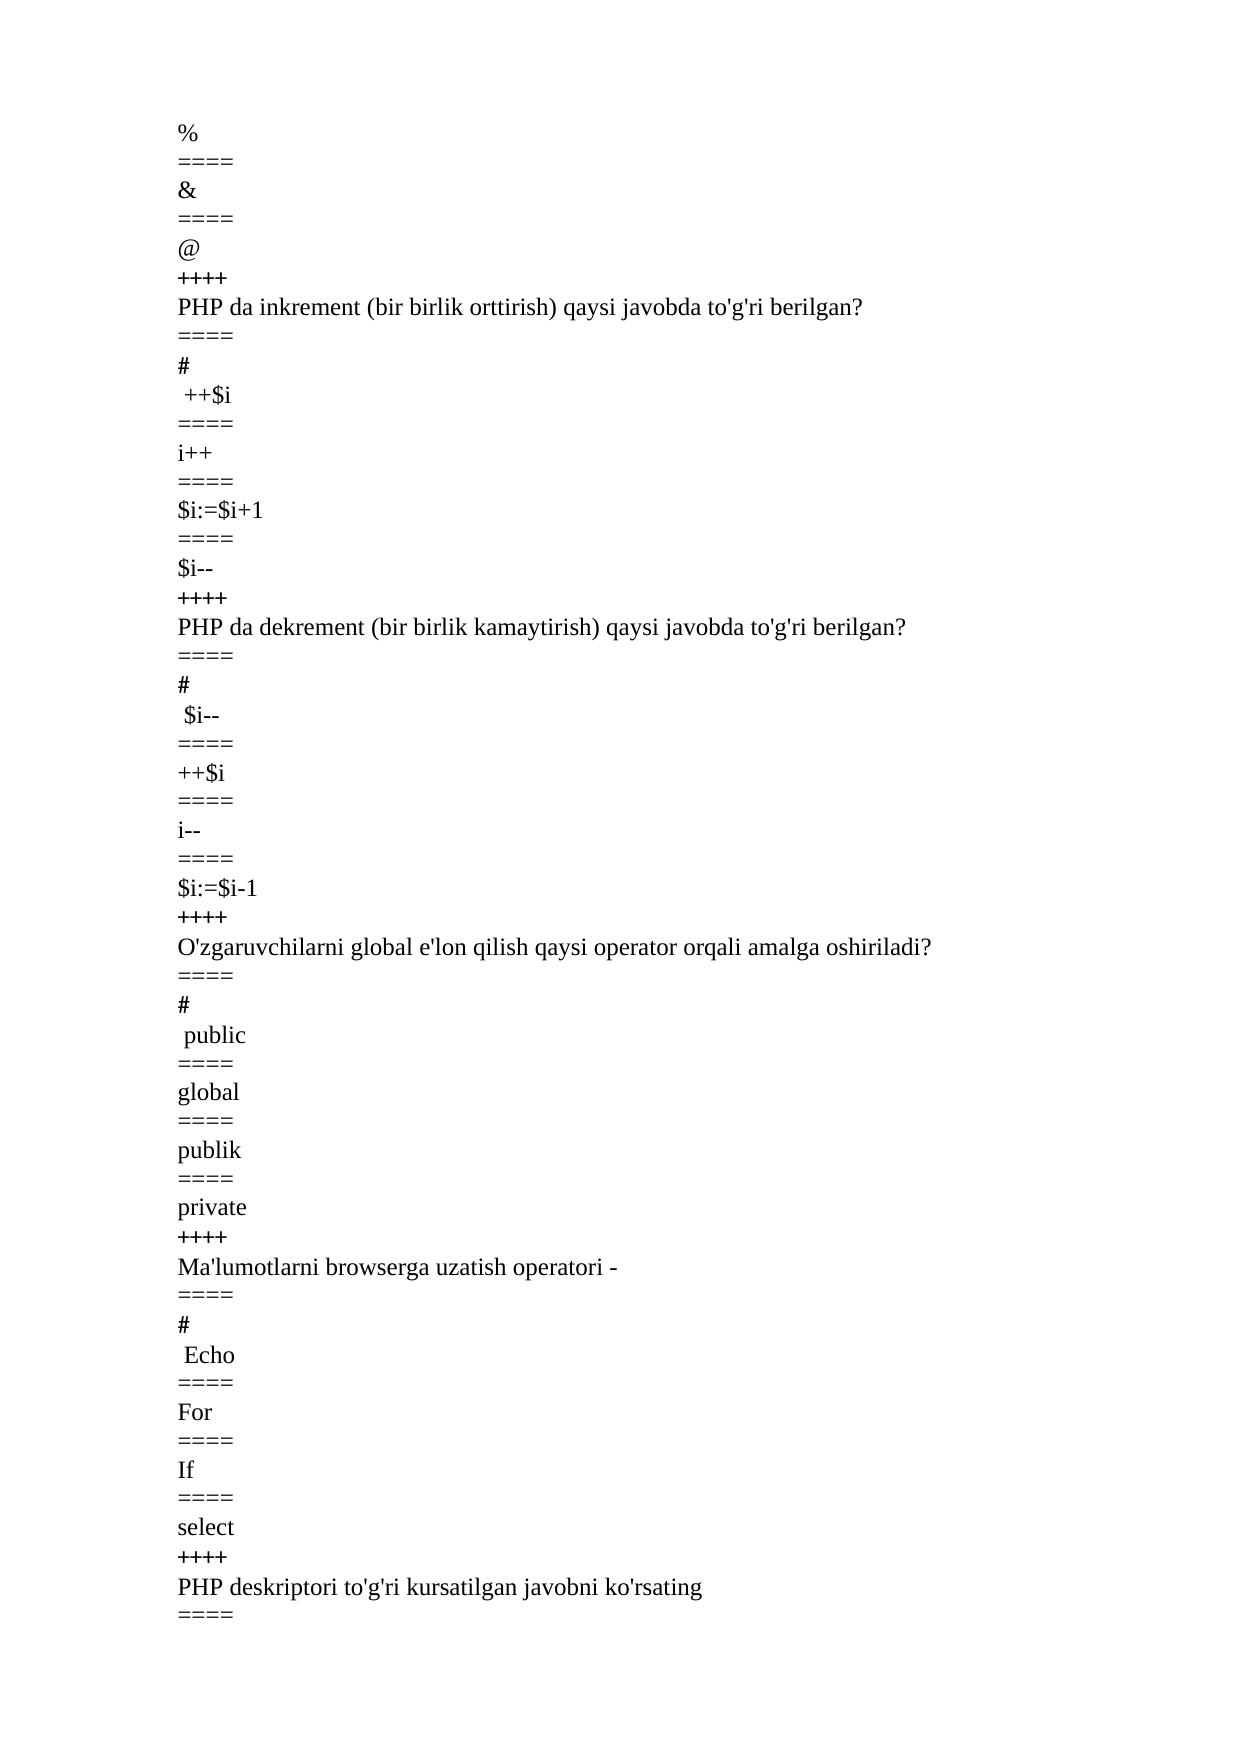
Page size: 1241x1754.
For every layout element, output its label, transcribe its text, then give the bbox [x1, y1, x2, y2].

text ==== [177, 1049, 1152, 1077]
text ==== [177, 844, 1152, 873]
text ==== [177, 1600, 1152, 1629]
text ++++ [177, 1221, 1152, 1252]
text ==== [177, 961, 1152, 989]
text & [177, 176, 1152, 204]
text # [177, 350, 1152, 380]
text # [177, 670, 1152, 700]
text ==== [177, 1426, 1152, 1455]
text i++ [177, 438, 1152, 467]
text global [177, 1077, 1152, 1106]
text Echo [177, 1340, 1152, 1368]
text ==== [177, 1106, 1152, 1135]
text ==== [177, 524, 1152, 553]
text ==== [177, 467, 1152, 495]
text ++$i [177, 380, 1152, 409]
text i-- [177, 815, 1152, 844]
text ==== [177, 729, 1152, 758]
text ++++ [177, 262, 1152, 292]
text PHP da inkrement (bir birlik orttirish) qaysi javobda to'g'ri berilgan? [177, 292, 1152, 321]
text ==== [177, 1368, 1152, 1397]
text ==== [177, 1281, 1152, 1309]
text publik [177, 1135, 1152, 1164]
text For [177, 1397, 1152, 1426]
text ++++ [177, 1541, 1152, 1572]
text public [177, 1020, 1152, 1049]
text ==== [177, 409, 1152, 438]
text private [177, 1192, 1152, 1221]
text O'zgaruvchilarni global e'lon qilish qaysi operator orqali amalga oshiriladi? [177, 932, 1152, 961]
text ==== [177, 641, 1152, 670]
text PHP deskriptori to'g'ri kursatilgan javobni ko'rsating [177, 1572, 1152, 1600]
text @ [177, 233, 1152, 262]
text ++$i [177, 758, 1152, 786]
text $i-- [177, 553, 1152, 582]
text ++++ [177, 582, 1152, 612]
text ==== [177, 147, 1152, 176]
text $i-- [177, 700, 1152, 729]
text $i:=$i+1 [177, 495, 1152, 524]
text Ma'lumotlarni browserga uzatish operatori - [177, 1252, 1152, 1281]
text ==== [177, 1483, 1152, 1512]
text ==== [177, 1164, 1152, 1192]
text # [177, 989, 1152, 1020]
text # [177, 1309, 1152, 1340]
text ==== [177, 786, 1152, 815]
text select [177, 1512, 1152, 1541]
text ==== [177, 204, 1152, 233]
text $i:=$i-1 [177, 873, 1152, 901]
text If [177, 1455, 1152, 1483]
text % [177, 118, 1152, 147]
text PHP da dekrement (bir birlik kamaytirish) qaysi javobda to'g'ri berilgan? [177, 612, 1152, 641]
text ==== [177, 321, 1152, 350]
text ++++ [177, 901, 1152, 932]
